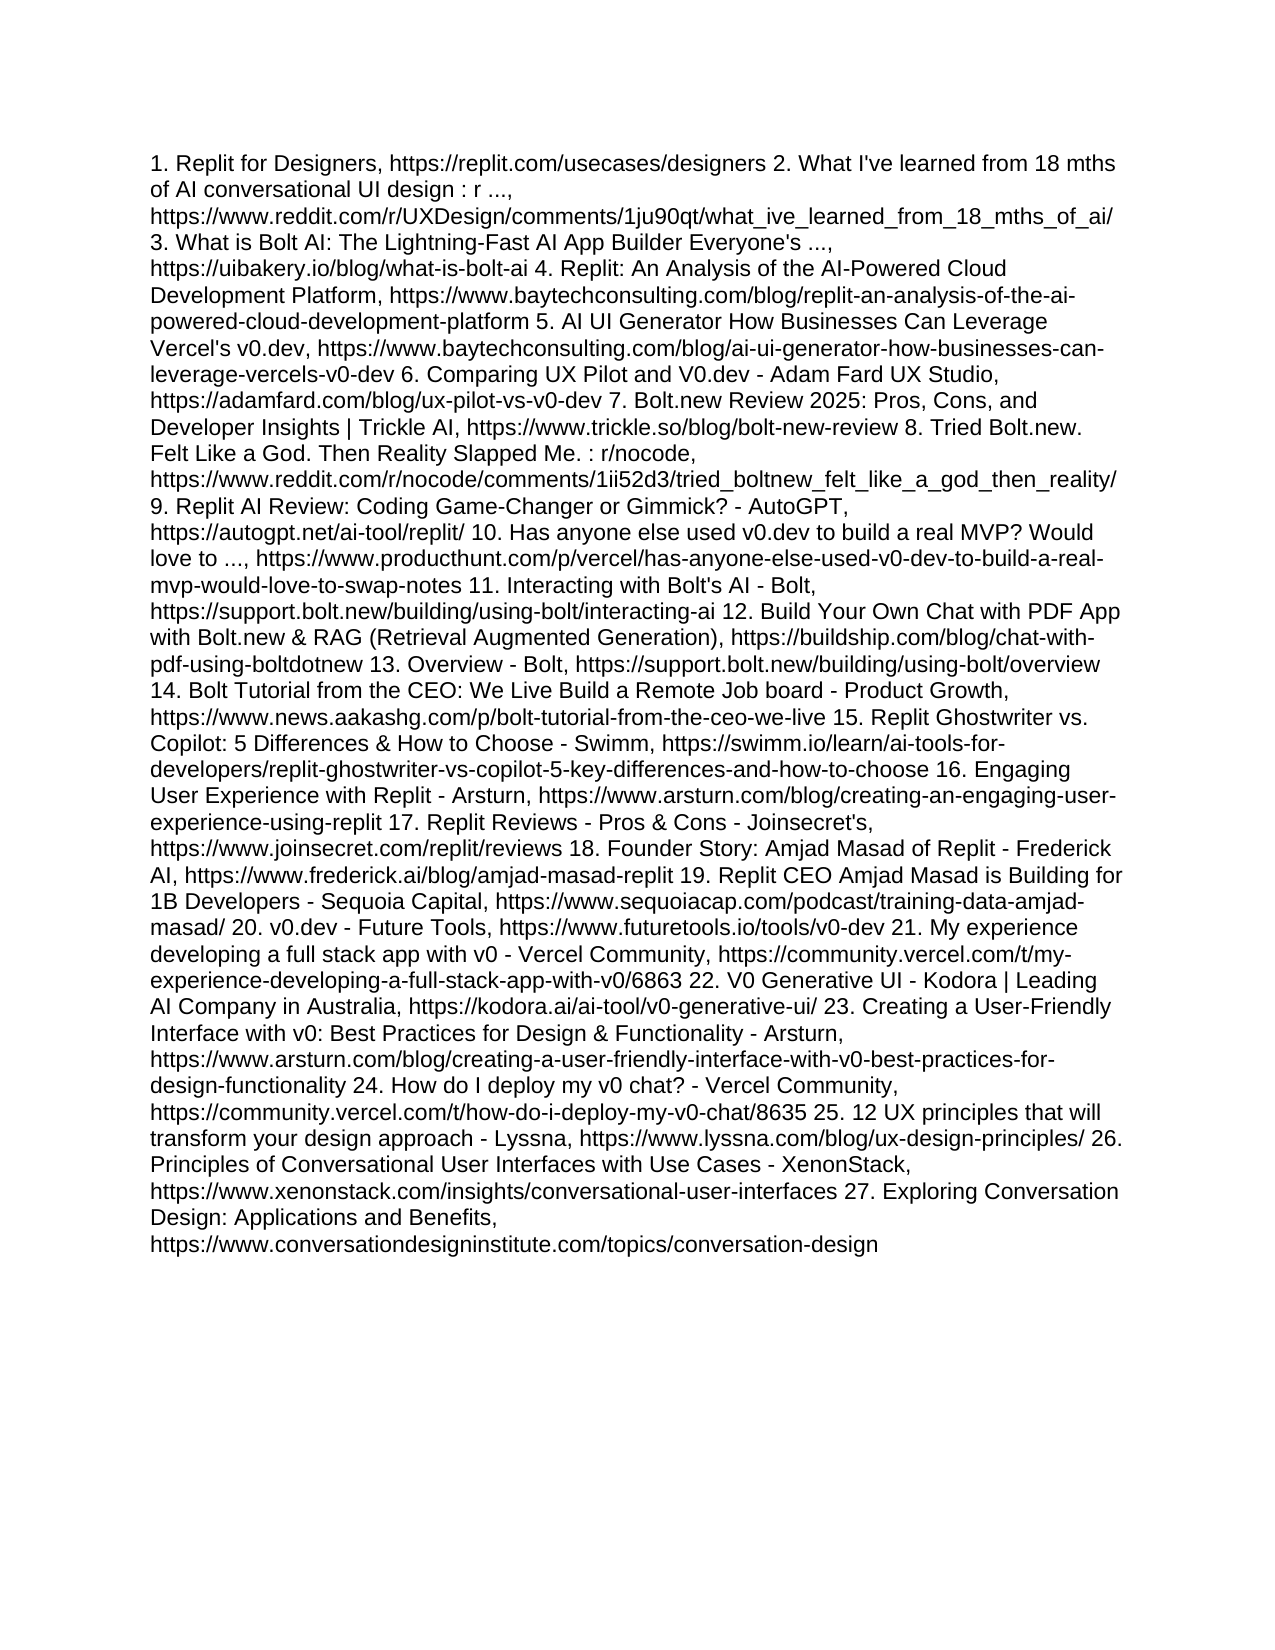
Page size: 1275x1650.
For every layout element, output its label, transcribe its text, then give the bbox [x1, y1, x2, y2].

text 1. Replit for Designers, https://replit.com/usecases/designers 2. What I've learned from 18 mths of AI conversational UI design : r ..., https://www.reddit.com/r/UXDesign/comments/1ju90qt/what_ive_learned_from_18_mths_of_ai/ 3. What is Bolt AI: The Lightning-Fast AI App Builder Everyone's ..., https://uibakery.io/blog/what-is-bolt-ai 4. Replit: An Analysis of the AI-Powered Cloud Development Platform, https://www.baytechconsulting.com/blog/replit-an-analysis-of-the-ai-powered-cloud-development-platform 5. AI UI Generator How Businesses Can Leverage Vercel's v0.dev, https://www.baytechconsulting.com/blog/ai-ui-generator-how-businesses-can-leverage-vercels-v0-dev 6. Comparing UX Pilot and V0.dev - Adam Fard UX Studio, https://adamfard.com/blog/ux-pilot-vs-v0-dev 7. Bolt.new Review 2025: Pros, Cons, and Developer Insights | Trickle AI, https://www.trickle.so/blog/bolt-new-review 8. Tried Bolt.new. Felt Like a God. Then Reality Slapped Me. : r/nocode, https://www.reddit.com/r/nocode/comments/1ii52d3/tried_boltnew_felt_like_a_god_then_reality/ 9. Replit AI Review: Coding Game-Changer or Gimmick? - AutoGPT, https://autogpt.net/ai-tool/replit/ 10. Has anyone else used v0.dev to build a real MVP? Would love to ..., https://www.producthunt.com/p/vercel/has-anyone-else-used-v0-dev-to-build-a-real-mvp-would-love-to-swap-notes 11. Interacting with Bolt's AI - Bolt, https://support.bolt.new/building/using-bolt/interacting-ai 12. Build Your Own Chat with PDF App with Bolt.new & RAG (Retrieval Augmented Generation), https://buildship.com/blog/chat-with-pdf-using-boltdotnew 13. Overview - Bolt, https://support.bolt.new/building/using-bolt/overview 14. Bolt Tutorial from the CEO: We Live Build a Remote Job board - Product Growth, https://www.news.aakashg.com/p/bolt-tutorial-from-the-ceo-we-live 15. Replit Ghostwriter vs. Copilot: 5 Differences & How to Choose - Swimm, https://swimm.io/learn/ai-tools-for-developers/replit-ghostwriter-vs-copilot-5-key-differences-and-how-to-choose 16. Engaging User Experience with Replit - Arsturn, https://www.arsturn.com/blog/creating-an-engaging-user-experience-using-replit 17. Replit Reviews - Pros & Cons - Joinsecret's, https://www.joinsecret.com/replit/reviews 18. Founder Story: Amjad Masad of Replit - Frederick AI, https://www.frederick.ai/blog/amjad-masad-replit 19. Replit CEO Amjad Masad is Building for 1B Developers - Sequoia Capital, https://www.sequoiacap.com/podcast/training-data-amjad-masad/ 20. v0.dev - Future Tools, https://www.futuretools.io/tools/v0-dev 21. My experience developing a full stack app with v0 - Vercel Community, https://community.vercel.com/t/my-experience-developing-a-full-stack-app-with-v0/6863 22. V0 Generative UI - Kodora | Leading AI Company in Australia, https://kodora.ai/ai-tool/v0-generative-ui/ 23. Creating a User-Friendly Interface with v0: Best Practices for Design & Functionality - Arsturn, https://www.arsturn.com/blog/creating-a-user-friendly-interface-with-v0-best-practices-for-design-functionality 24. How do I deploy my v0 chat? - Vercel Community, https://community.vercel.com/t/how-do-i-deploy-my-v0-chat/8635 25. 12 UX principles that will transform your design approach - Lyssna, https://www.lyssna.com/blog/ux-design-principles/ 26. Principles of Conversational User Interfaces with Use Cases - XenonStack, https://www.xenonstack.com/insights/conversational-user-interfaces 27. Exploring Conversation Design: Applications and Benefits, https://www.conversationdesigninstitute.com/topics/conversation-design [150, 150, 1125, 1257]
